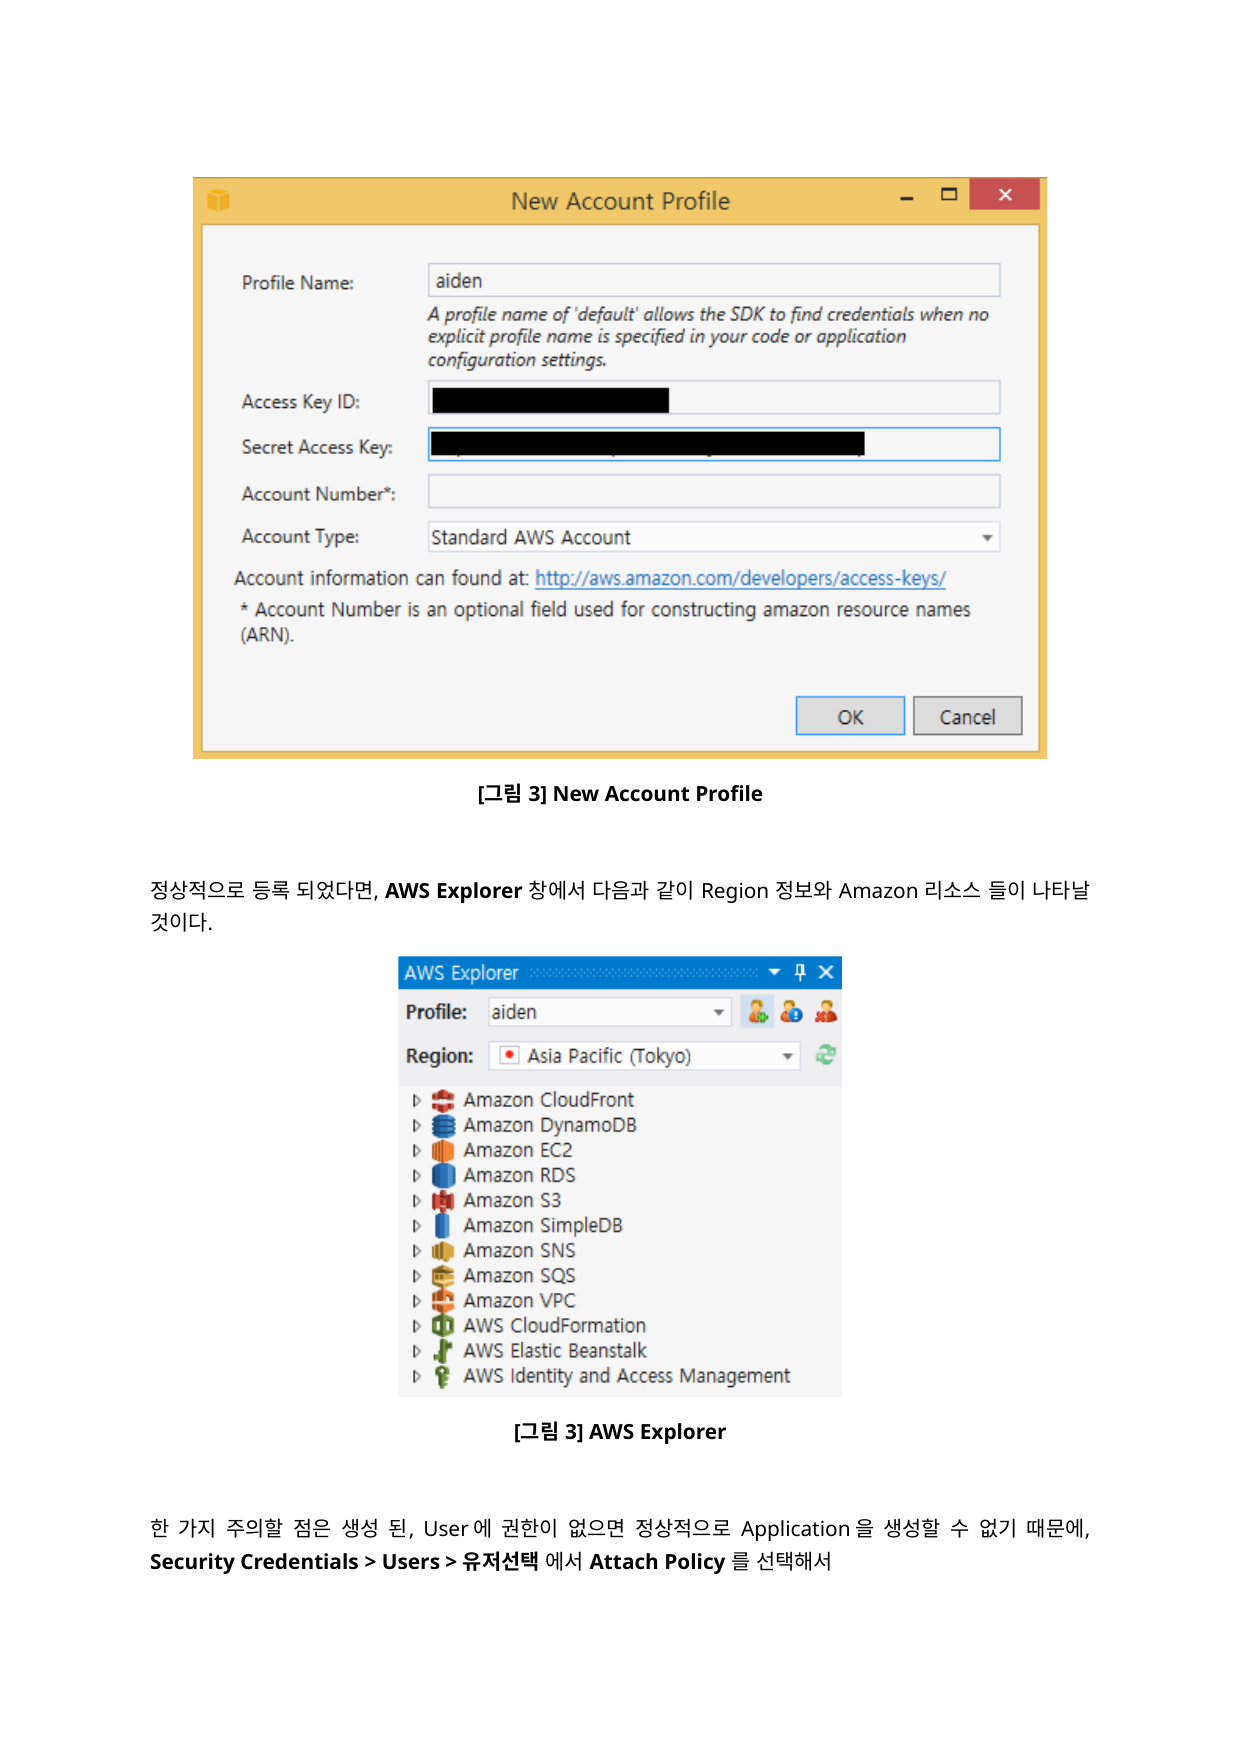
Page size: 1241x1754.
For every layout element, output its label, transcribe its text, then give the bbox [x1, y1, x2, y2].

text [그림 3] New Account Profile [150, 777, 1090, 808]
picture [192, 177, 1048, 759]
picture [398, 956, 842, 1397]
text 한 가지 주의할 점은 생성 된, User에 권한이 없으면 정상적으로 Application을 생성할 수 없기 때문에, Security Credentials > Users > 유저선택 에서 Attach Policy 를 선택해서 [150, 1512, 1090, 1575]
text [그림 3] AWS Explorer [150, 1416, 1090, 1446]
text 정상적으로 등록 되었다면, AWS Explorer 창에서 다음과 같이 Region 정보와 Amazon 리소스 들이 나타날 것이다. [150, 874, 1090, 937]
